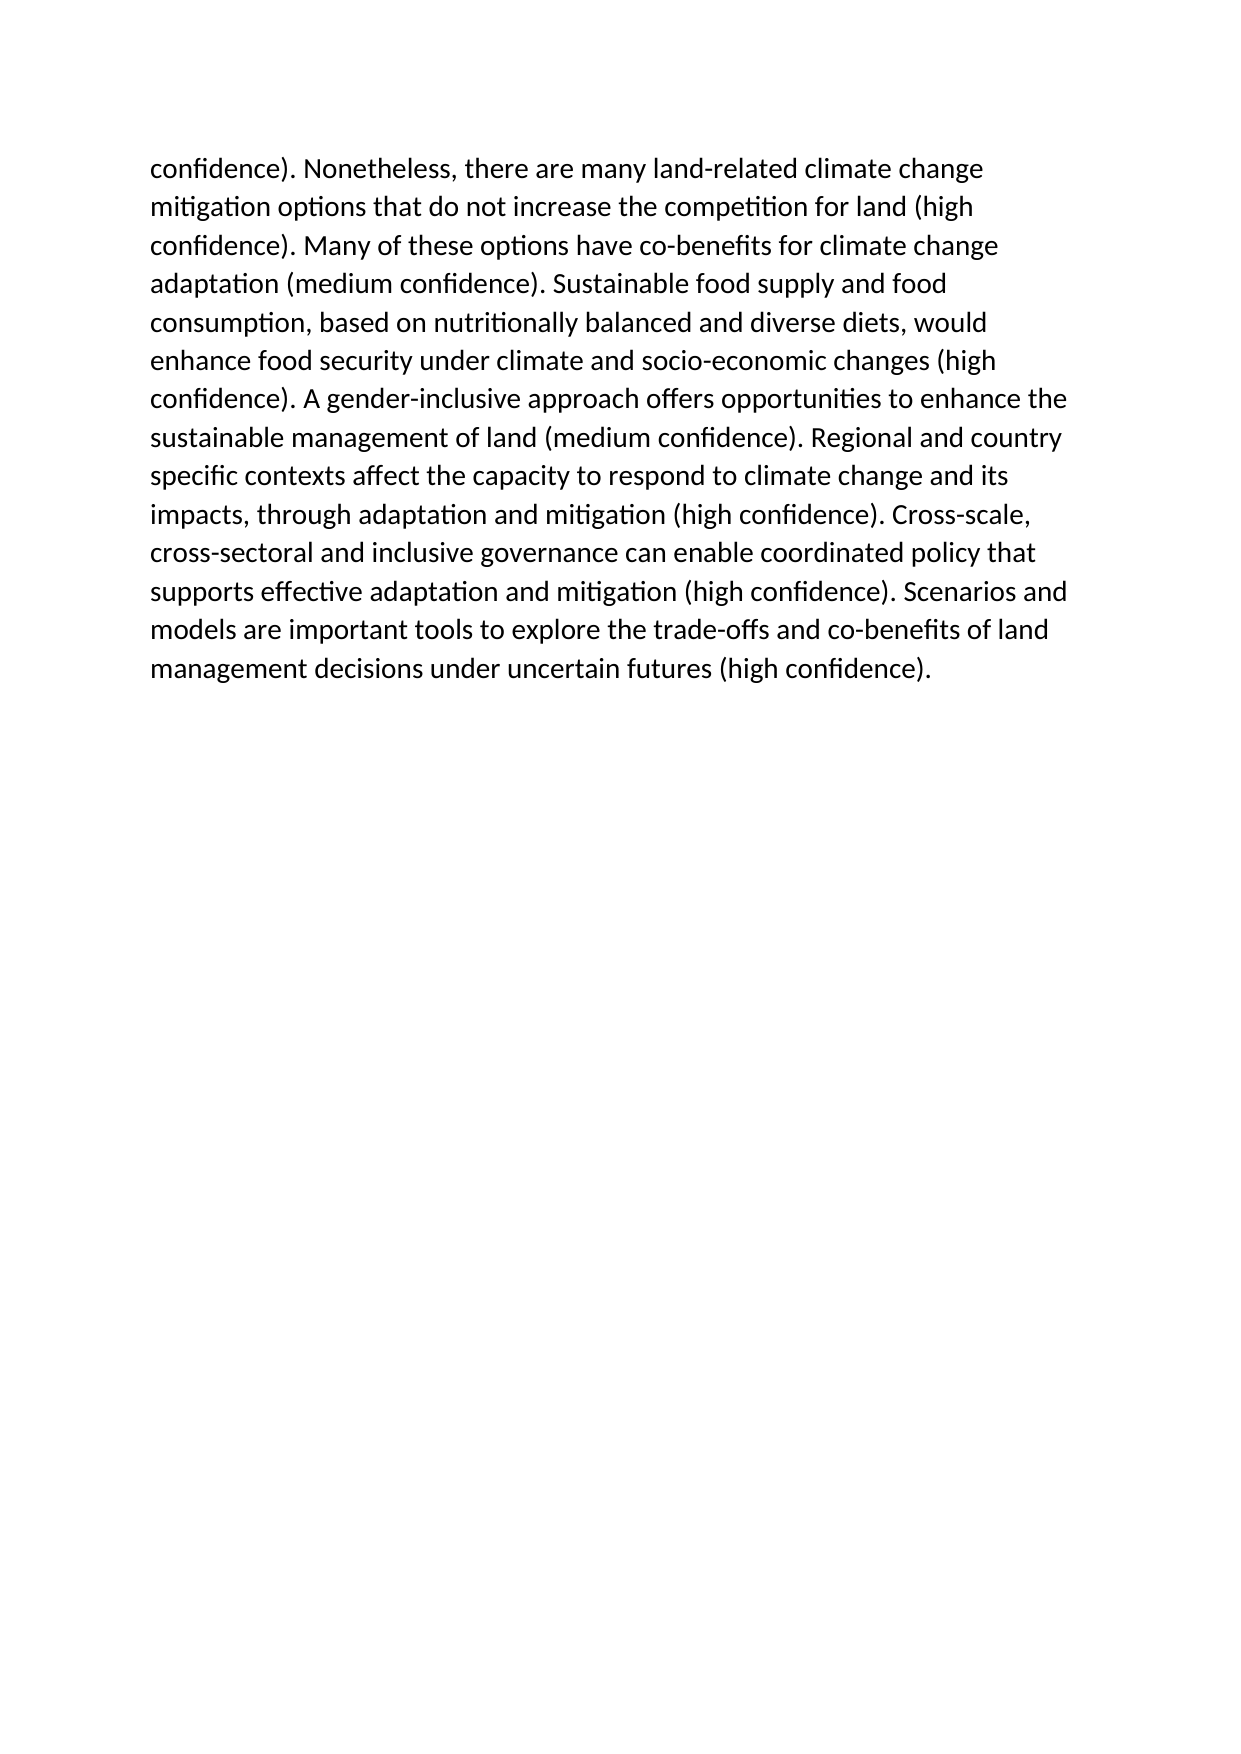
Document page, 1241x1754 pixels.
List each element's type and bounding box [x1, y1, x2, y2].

text [150, 150, 1090, 685]
